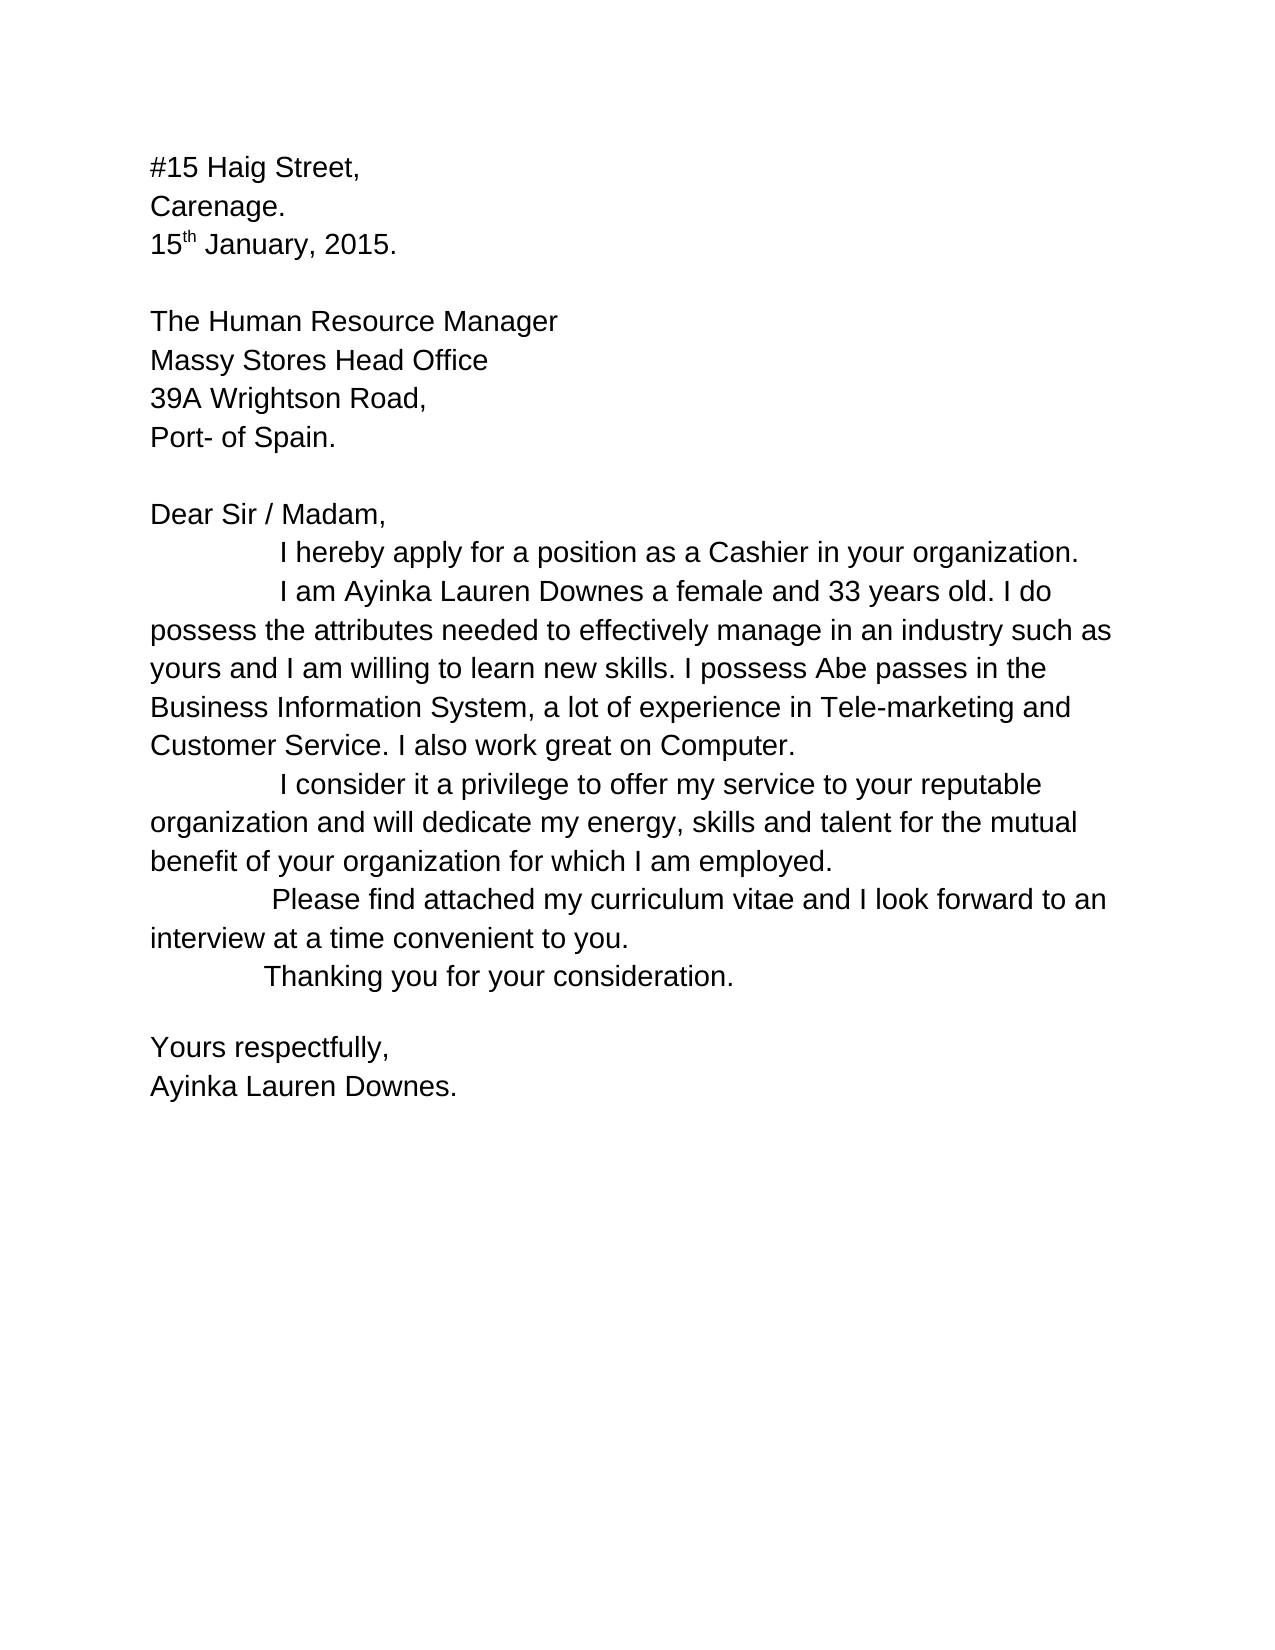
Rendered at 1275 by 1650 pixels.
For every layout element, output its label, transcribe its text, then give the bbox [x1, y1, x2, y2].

text I am Ayinka Lauren Downes a female and 33 years old. I do possess the attributes needed to effectively manage in an industry such as yours and I am willing to learn new skills. I possess Abe passes in the Business Information System, a lot of experience in Tele-marketing and Customer Service. I also work great on Computer. [150, 574, 1125, 762]
text The Human Resource Manager [150, 304, 1125, 338]
text Please find attached my curriculum vitae and I look forward to an interview at a time convenient to you. [150, 882, 1125, 954]
text Carenage. [150, 188, 1125, 222]
text Thanking you for your consideration. [150, 959, 1125, 993]
text Massy Stores Head Office [150, 343, 1125, 376]
text I consider it a privilege to offer my service to your reputable organization and will dedicate my energy, skills and talent for the mutual benefit of your organization for which I am employed. [150, 767, 1125, 877]
text Ayinka Lauren Downes. [150, 1069, 1125, 1102]
text Port- of Spain. [150, 420, 1125, 453]
text 15th January, 2015. [150, 227, 1125, 261]
text #15 Haig Street, [150, 150, 1125, 183]
text I hereby apply for a position as a Cashier in your organization. [150, 535, 1125, 569]
text Dear Sir / Madam, [150, 497, 1125, 530]
text 39A Wrightson Road, [150, 381, 1125, 415]
text Yours respectfully, [150, 1030, 1125, 1064]
